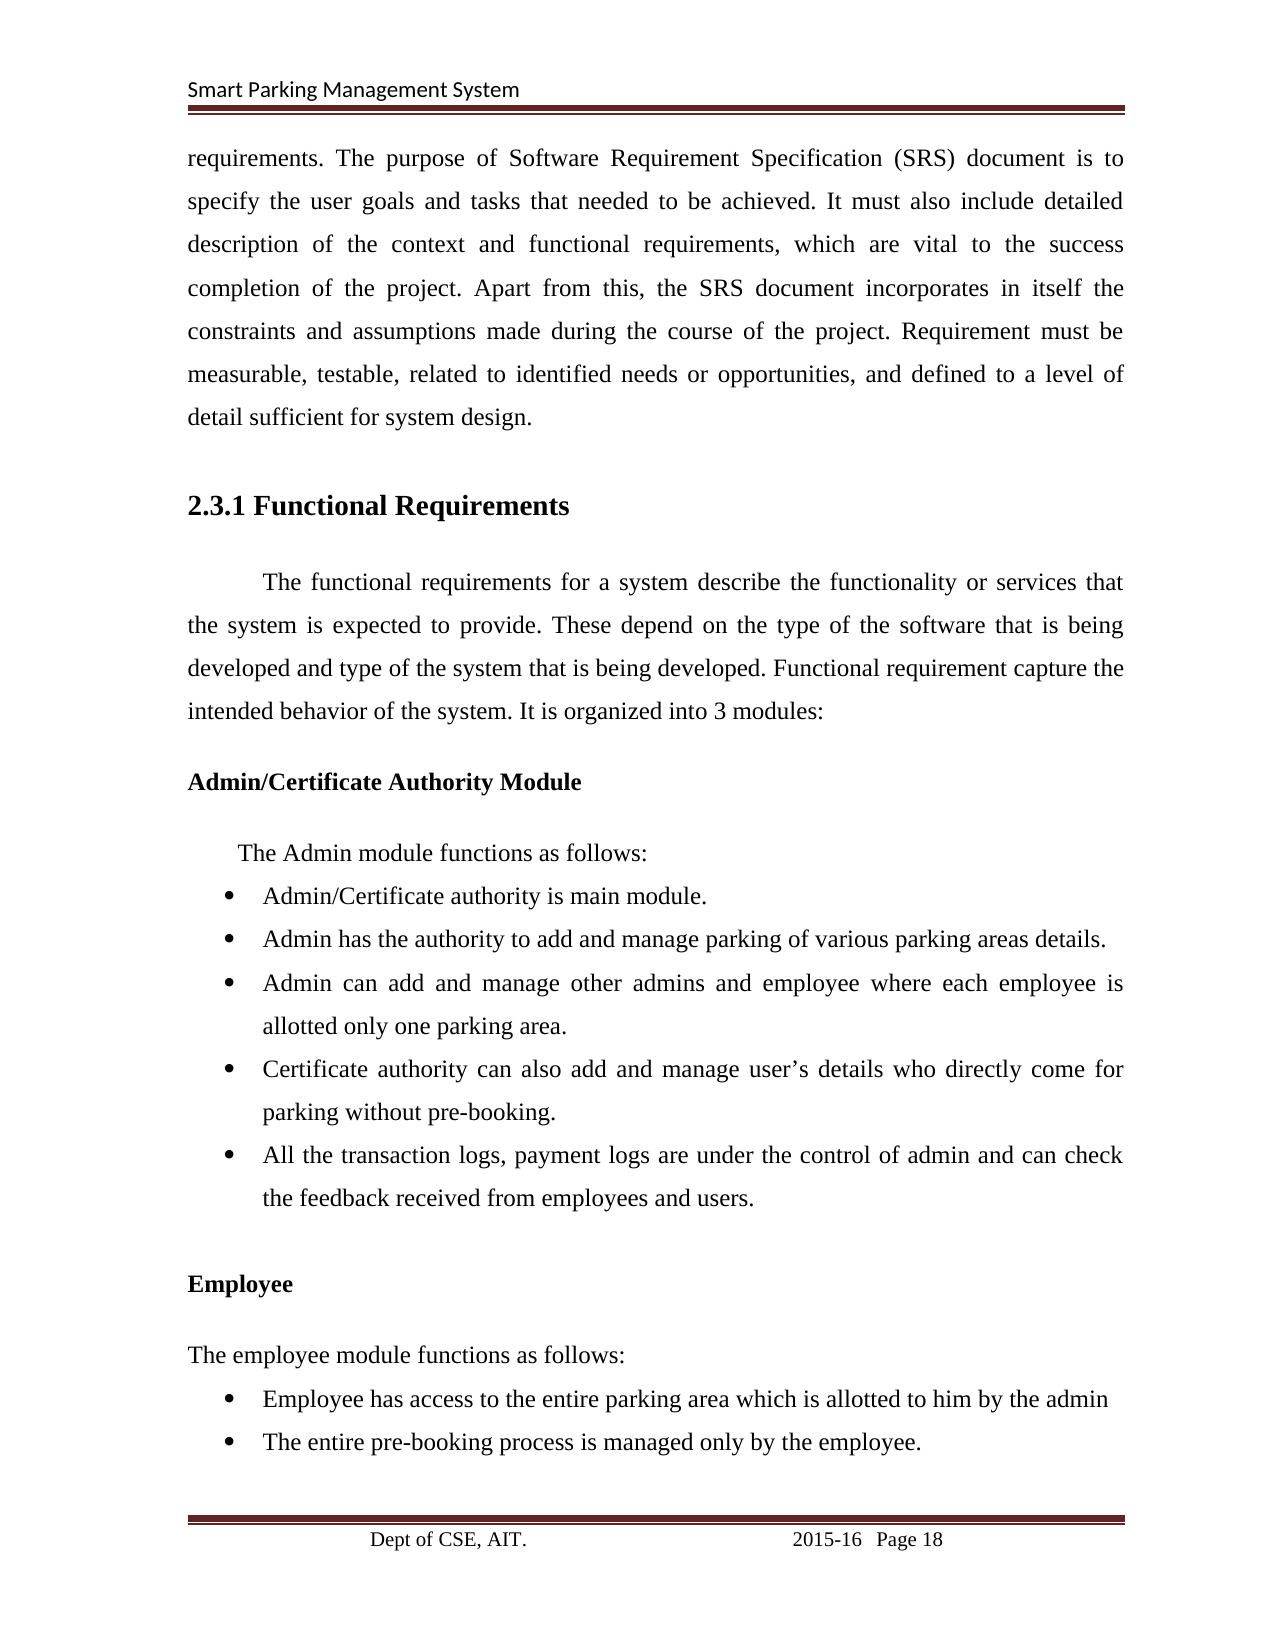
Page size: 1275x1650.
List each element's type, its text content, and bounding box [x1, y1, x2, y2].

text 2.3.1 Functional Requirements [187, 488, 1125, 522]
text The employee module functions as follows: [187, 1341, 1125, 1369]
text Employee [187, 1269, 1125, 1298]
list Admin has the authority to add and manage parking of various parking areas details. [225, 924, 1125, 953]
text Admin/Certificate Authority Module [187, 767, 1125, 796]
list Certificate authority can also add and manage user’s details who directly come for parking without pre-booking. [225, 1054, 1125, 1126]
list Employee has access to the entire parking area which is allotted to him by the admin [225, 1384, 1125, 1412]
list Admin/Certificate authority is main module. [225, 881, 1125, 910]
text The functional requirements for a system describe the functionality or services that the system is expected to provide. These depend on the type of the software that is being developed and type of the system that is being developed. Functional requirement capture the intended behavior of the system. It is organized into 3 modules: [187, 567, 1125, 725]
text requirements. The purpose of Software Requirement Specification (SRS) document is to specify the user goals and tasks that needed to be achieved. It must also include detailed description of the context and functional requirements, which are vital to the success completion of the project. Apart from this, the SRS document incorporates in itself the constraints and assumptions made during the course of the project. Requirement must be measurable, testable, related to identified needs or opportunities, and defined to a level of detail sufficient for system design. [187, 143, 1125, 431]
list Admin can add and manage other admins and employee where each employee is allotted only one parking area. [225, 968, 1125, 1039]
list The entire pre-booking process is managed only by the employee. [225, 1427, 1125, 1456]
list All the transaction logs, payment logs are under the control of admin and can check the feedback received from employees and users. [225, 1140, 1125, 1212]
text The Admin module functions as follows: [187, 838, 1125, 867]
